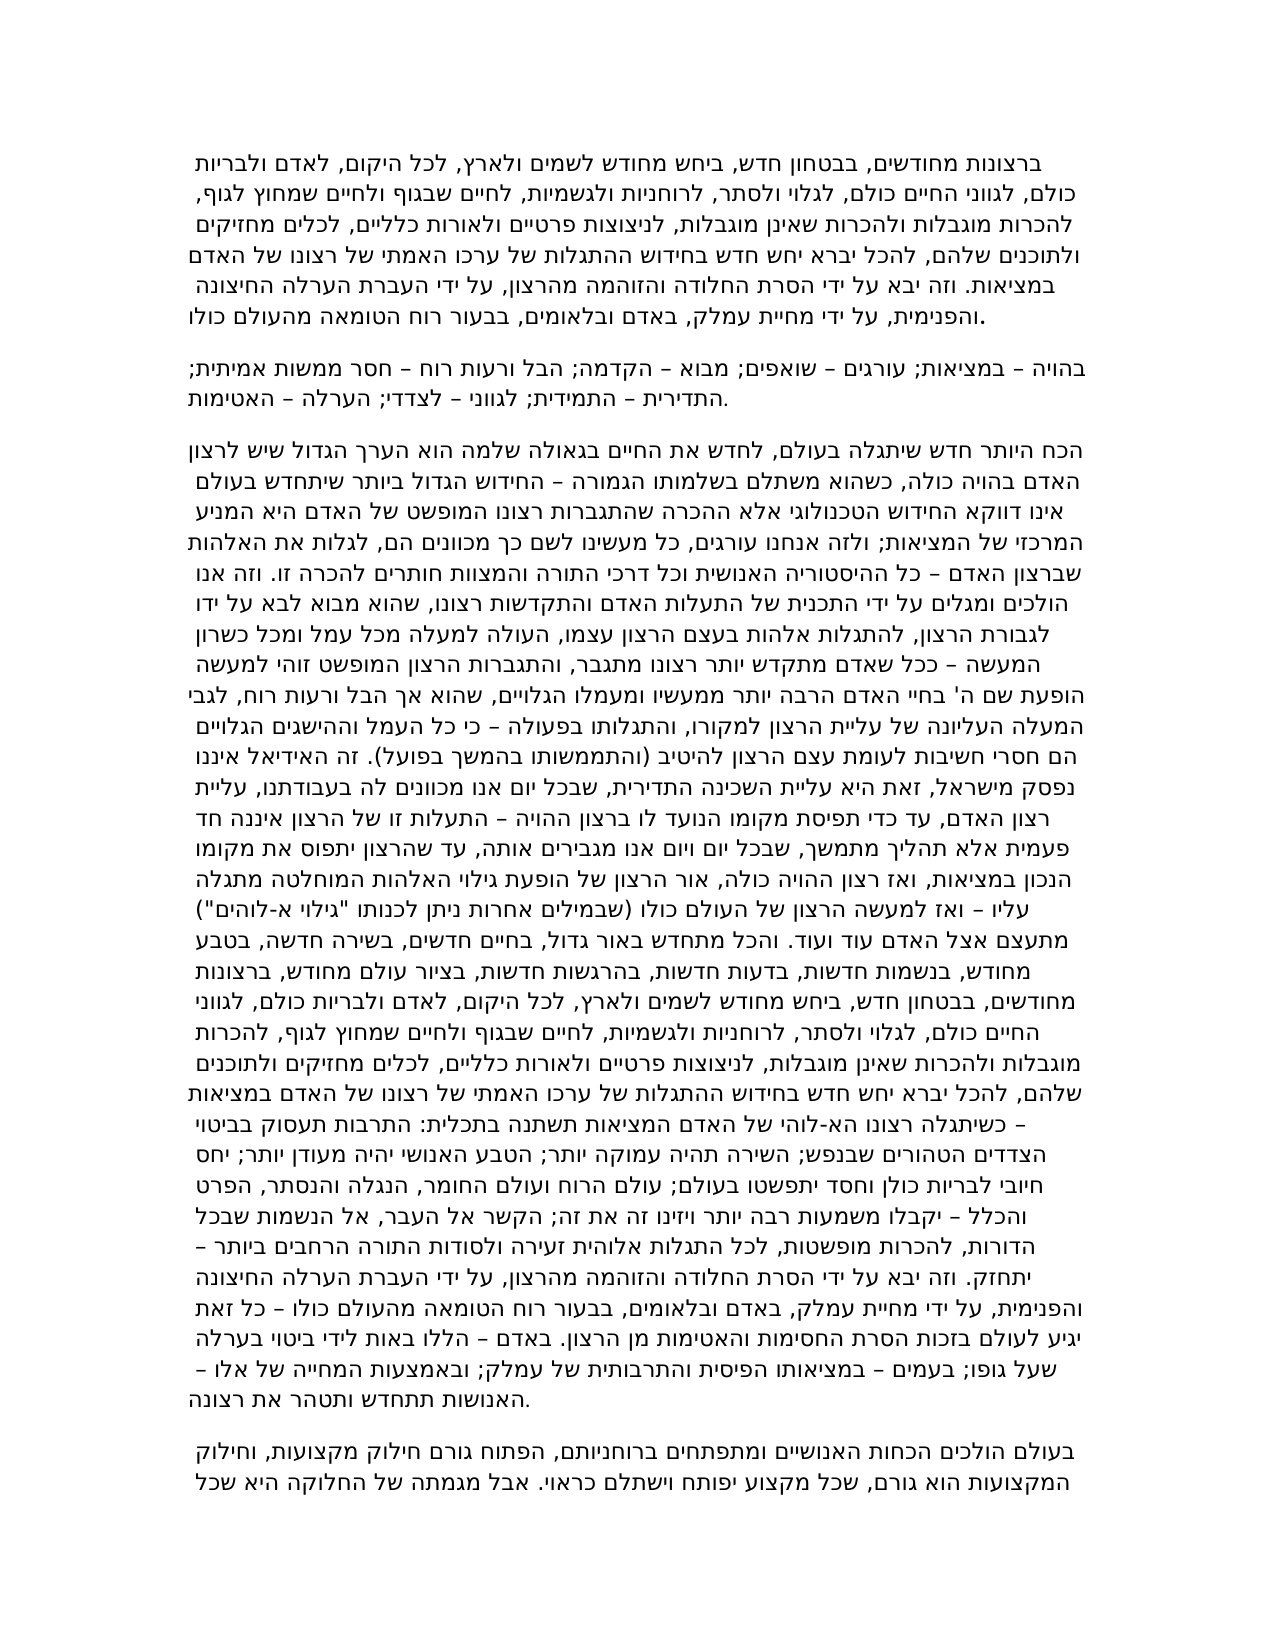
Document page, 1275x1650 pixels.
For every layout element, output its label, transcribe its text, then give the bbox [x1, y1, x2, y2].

text הכח היותר חדש שיתגלה בעולם, לחדש את החיים בגאולה שלמה הוא הערך הגדול שיש לרצון האדם בהויה כולה, כשהוא משתלם בשלמותו הגמורה – החידוש הגדול ביותר שיתחדש בעולם אינו דווקא החידוש הטכנולוגי אלא ההכרה שהתגברות רצונו המופשט של האדם היא המניע המרכזי של המציאות; ולזה אנחנו עורגים, כל מעשינו לשם כך מכוונים הם, לגלות את האלהות שברצון האדם – כל ההיסטוריה האנושית וכל דרכי התורה והמצוות חותרים להכרה זו. וזה אנו הולכים ומגלים על ידי התכנית של התעלות האדם והתקדשות רצונו, שהוא מבוא לבא על ידו לגבורת הרצון, להתגלות אלהות בעצם הרצון עצמו, העולה למעלה מכל עמל ומכל כשרון המעשה – ככל שאדם מתקדש יותר רצונו מתגבר, והתגברות הרצון המופשט זוהי למעשה הופעת שם ה' בחיי האדם הרבה יותר ממעשיו ומעמלו הגלויים, שהוא אך הבל ורעות רוח, לגבי המעלה העליונה של עליית הרצון למקורו, והתגלותו בפעולה – כי כל העמל וההישגים הגלויים הם חסרי חשיבות לעומת עצם הרצון להיטיב (והתממשותו בהמשך בפועל). זה האידיאל איננו נפסק מישראל, זאת היא עליית השכינה התדירית, שבכל יום אנו מכוונים לה בעבודתנו, עליית רצון האדם, עד כדי תפיסת מקומו הנועד לו ברצון ההויה – התעלות זו של הרצון איננה חד פעמית אלא תהליך מתמשך, שבכל יום ויום אנו מגבירים אותה, עד שהרצון יתפוס את מקומו הנכון במציאות, ואז רצון ההויה כולה, אור הרצון של הופעת גילוי האלהות המוחלטה מתגלה עליו – ואז למעשה הרצון של העולם כולו (שבמילים אחרות ניתן לכנותו "גילוי א-לוהים") מתעצם אצל האדם עוד ועוד. והכל מתחדש באור גדול, בחיים חדשים, בשירה חדשה, בטבע מחודש, בנשמות חדשות, בדעות חדשות, בהרגשות חדשות, בציור עולם מחודש, ברצונות מחודשים, בבטחון חדש, ביחש מחודש לשמים ולארץ, לכל היקום, לאדם ולבריות כולם, לגווני החיים כולם, לגלוי ולסתר, לרוחניות ולגשמיות, לחיים שבגוף ולחיים שמחוץ לגוף, להכרות מוגבלות ולהכרות שאינן מוגבלות, לניצוצות פרטיים ולאורות כלליים, לכלים מחזיקים ולתוכנים שלהם, להכל יברא יחש חדש בחידוש ההתגלות של ערכו האמתי של רצונו של האדם במציאות – כשיתגלה רצונו הא-לוהי של האדם המציאות תשתנה בתכלית: התרבות תעסוק בביטוי הצדדים הטהורים שבנפש; השירה תהיה עמוקה יותר; הטבע האנושי יהיה מעודן יותר; יחס חיובי לבריות כולן וחסד יתפשטו בעולם; עולם הרוח ועולם החומר, הנגלה והנסתר, הפרט והכלל – יקבלו משמעות רבה יותר ויזינו זה את זה; הקשר אל העבר, אל הנשמות שבכל הדורות, להכרות מופשטות, לכל התגלות אלוהית זעירה ולסודות התורה הרחבים ביותר – יתחזק. וזה יבא על ידי הסרת החלודה והזוהמה מהרצון, על ידי העברת הערלה החיצונה והפנימית, על ידי מחיית עמלק, באדם ובלאומים, בבעור רוח הטומאה מהעולם כולו – כל זאת יגיע לעולם בזכות הסרת החסימות והאטימות מן הרצון. באדם – הללו באות לידי ביטוי בערלה שעל גופו; בעמים – במציאותו הפיסית והתרבותית של עמלק; ובאמצעות המחייה של אלו – האנושות תתחדש ותטהר את רצונה. [187, 437, 1087, 1414]
text בהויה – במציאות; עורגים – שואפים; מבוא – הקדמה; הבל ורעות רוח – חסר ממשות אמיתית; התדירית – התמידית; לגווני – לצדדי; הערלה – האטימות. [187, 355, 1087, 412]
